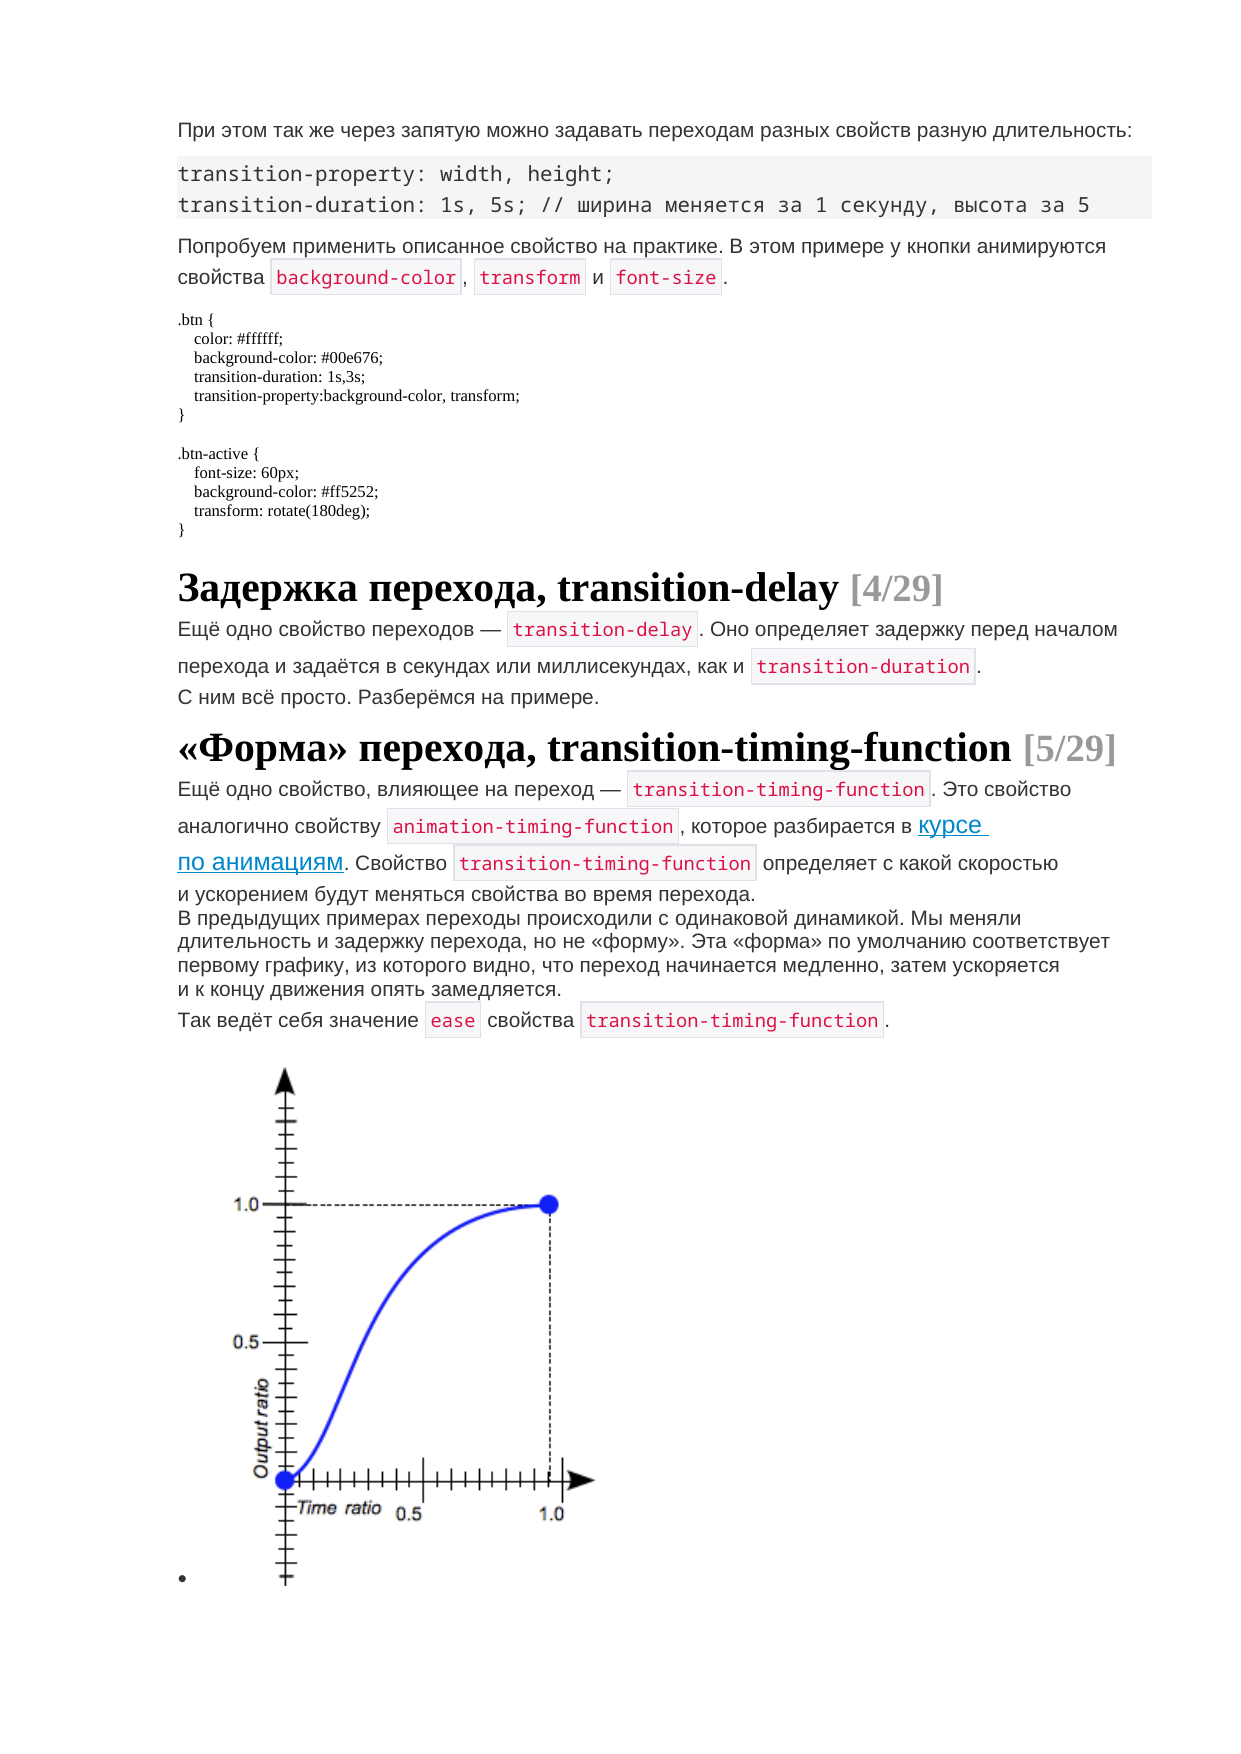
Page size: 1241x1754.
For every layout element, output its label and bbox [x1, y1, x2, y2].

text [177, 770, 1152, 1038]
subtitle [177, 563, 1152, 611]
picture [216, 1067, 598, 1586]
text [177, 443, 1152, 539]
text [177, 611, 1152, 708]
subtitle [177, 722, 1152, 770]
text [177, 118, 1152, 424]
